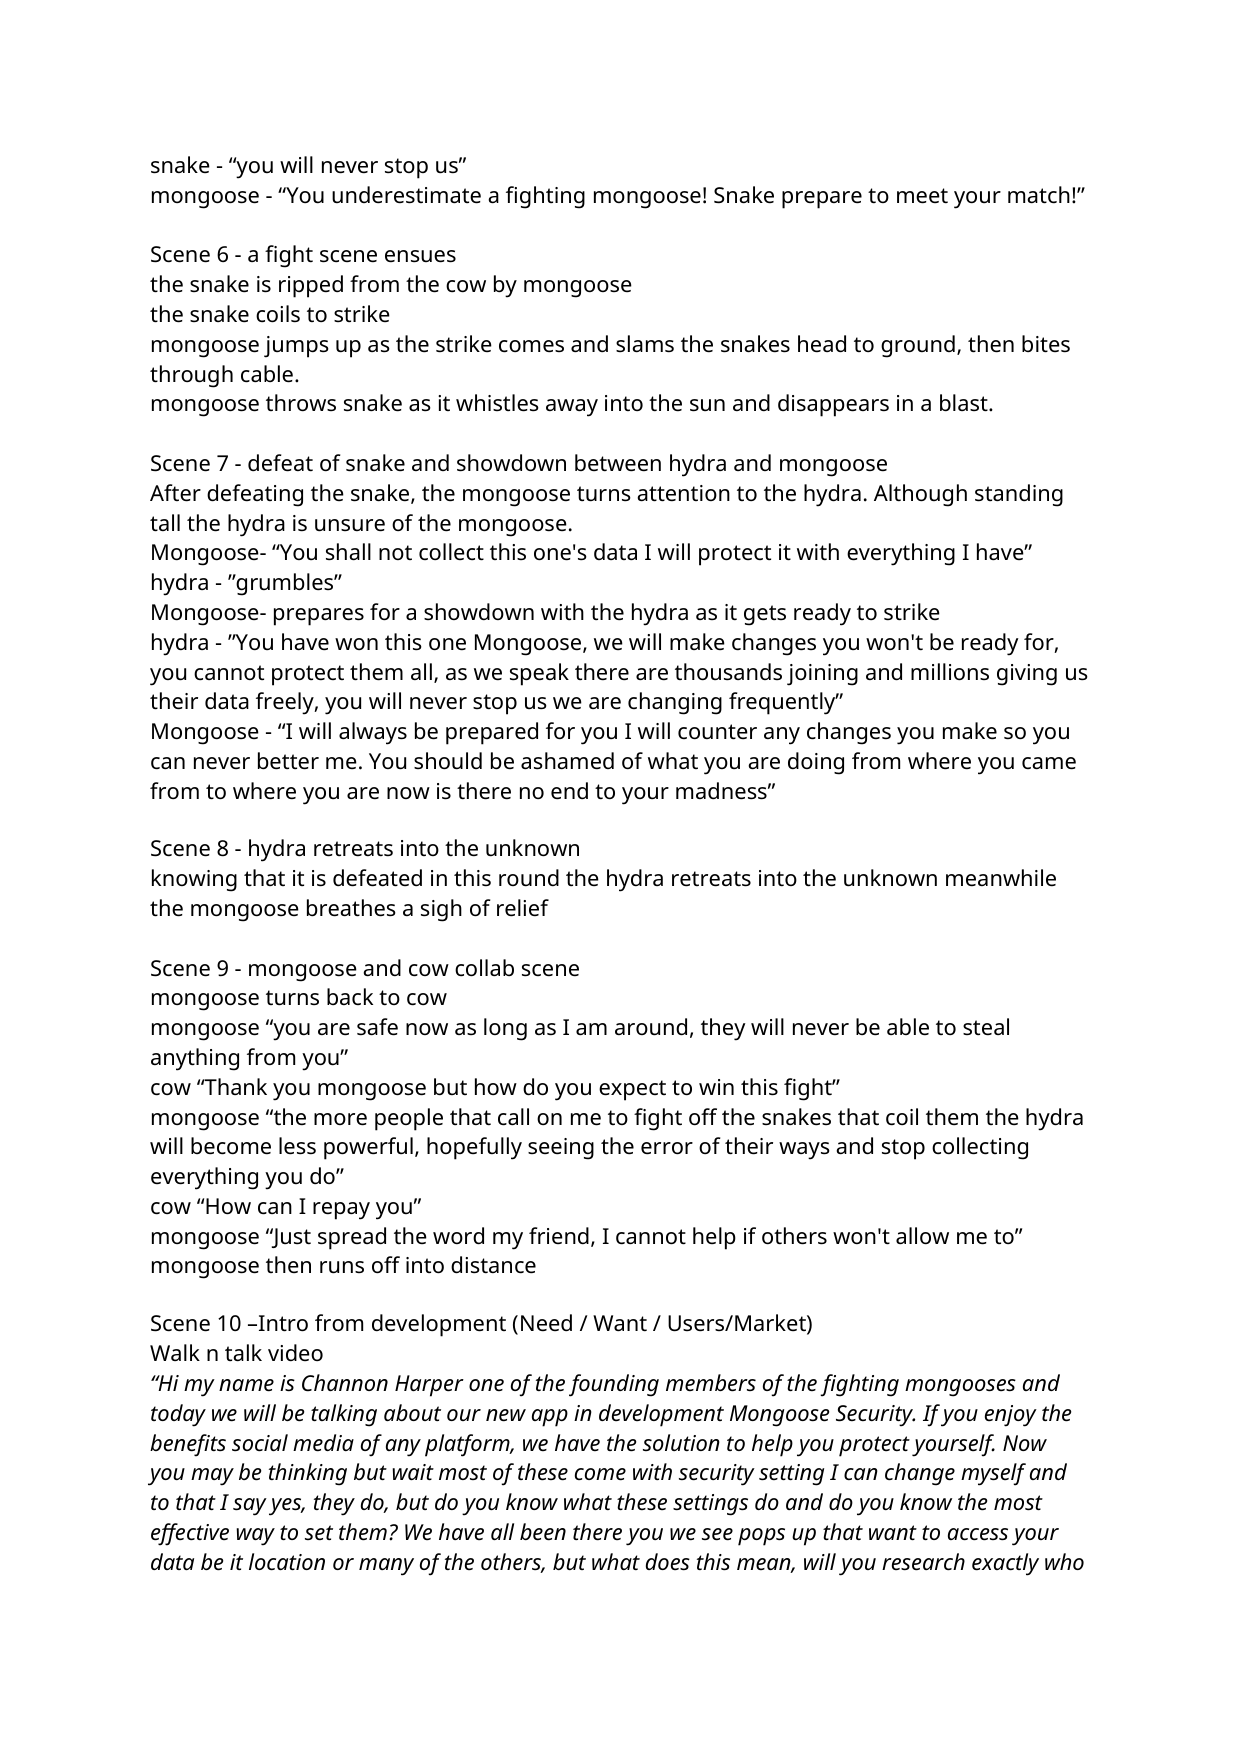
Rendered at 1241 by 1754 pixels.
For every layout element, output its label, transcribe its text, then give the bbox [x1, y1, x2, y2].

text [150, 1368, 1090, 1576]
text Mongoose - “I will always be prepared for you I will counter any changes you make so you can never better me. You should be ashamed of what you are doing from where you came from to where you are now is there no end to your madness” [150, 716, 1090, 833]
text Scene 6 - a fight scene ensues [150, 239, 1090, 269]
text After defeating the snake, the mongoose turns attention to the hydra. Although standing tall the hydra is unsure of the mongoose. [150, 478, 1090, 537]
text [150, 150, 1090, 209]
text the snake is ripped from the cow by mongoose [150, 269, 1090, 299]
text Scene 10 –Intro from development (Need / Want / Users/Market) [150, 1308, 1090, 1338]
text Scene 9 - mongoose and cow collab scene mongoose turns back to cow mongoose “you are safe now as long as I am around, they will never be able to steal anything from you” cow “Thank you mongoose but how do you expect to win this fight” mongoose “the more people that call on me to fight off the snakes that coil them the hydra will become less powerful, hopefully seeing the error of their ways and stop collecting everything you do” cow “How can I repay you” mongoose “Just spread the word my friend, I cannot help if others won't allow me to” mongoose then runs off into distance [150, 953, 1090, 1280]
text the snake coils to strike mongoose jumps up as the strike comes and slams the snakes head to ground, then bites through cable. mongoose throws snake as it whistles away into the sun and disappears in a blast. [150, 299, 1090, 418]
text Scene 7 - defeat of snake and showdown between hydra and mongoose [150, 448, 1090, 478]
text Mongoose- “You shall not collect this one's data I will protect it with everything I have” hydra - ”grumbles” Mongoose- prepares for a showdown with the hydra as it gets ready to strike hydra - ”You have won this one Mongoose, we will make changes you won't be ready for, you cannot protect them all, as we speak there are thousands joining and millions giving us their data freely, you will never stop us we are changing frequently” [150, 537, 1090, 716]
text Walk n talk video [150, 1338, 1090, 1368]
text Scene 8 - hydra retreats into the unknown knowing that it is defeated in this round the hydra retreats into the unknown meanwhile the mongoose breathes a sigh of relief [150, 833, 1090, 923]
